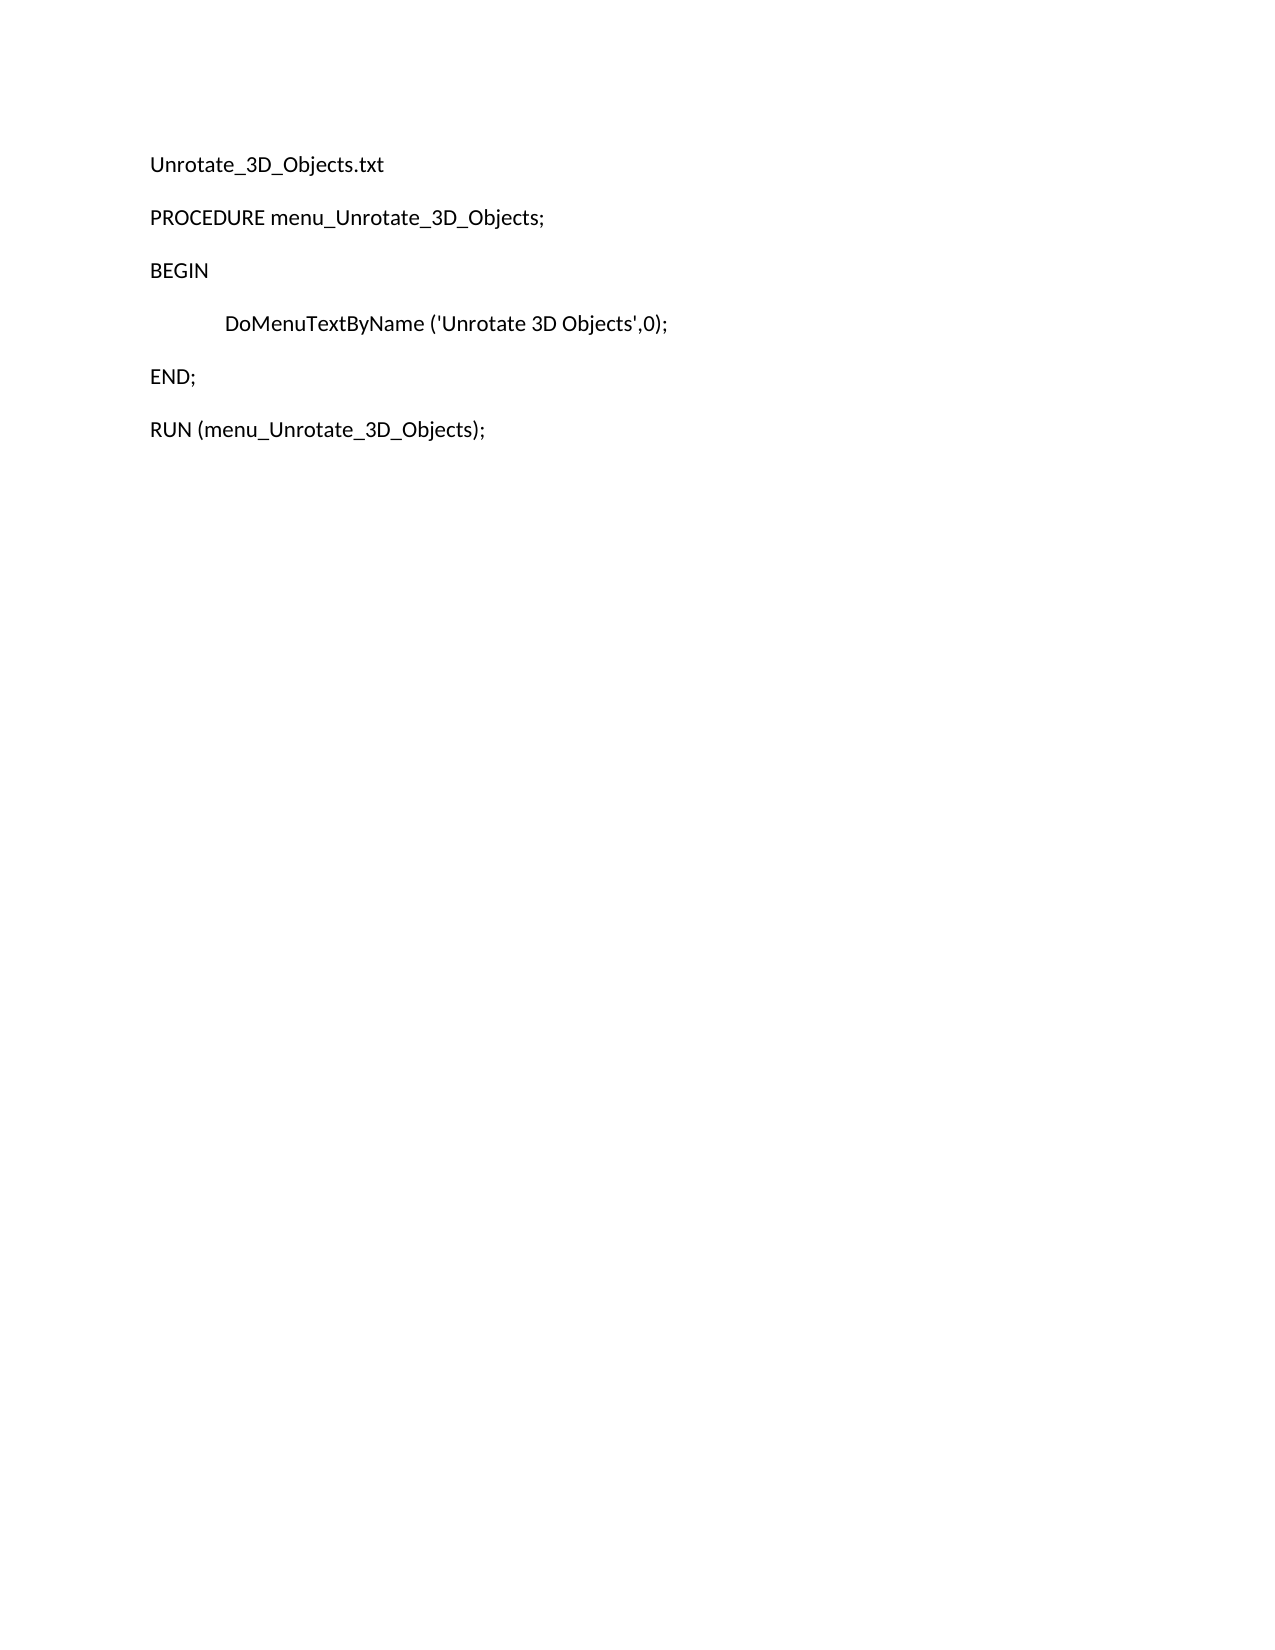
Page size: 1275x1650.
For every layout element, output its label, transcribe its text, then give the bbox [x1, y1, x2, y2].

text RUN (menu_Unrotate_3D_Objects); [150, 415, 1125, 443]
text END; [150, 362, 1125, 390]
text DoMenuTextByName ('Unrotate 3D Objects',0); [150, 309, 1125, 337]
text Unrotate_3D_Objects.txt [150, 150, 1125, 178]
text BEGIN [150, 256, 1125, 284]
text PROCEDURE menu_Unrotate_3D_Objects; [150, 203, 1125, 231]
